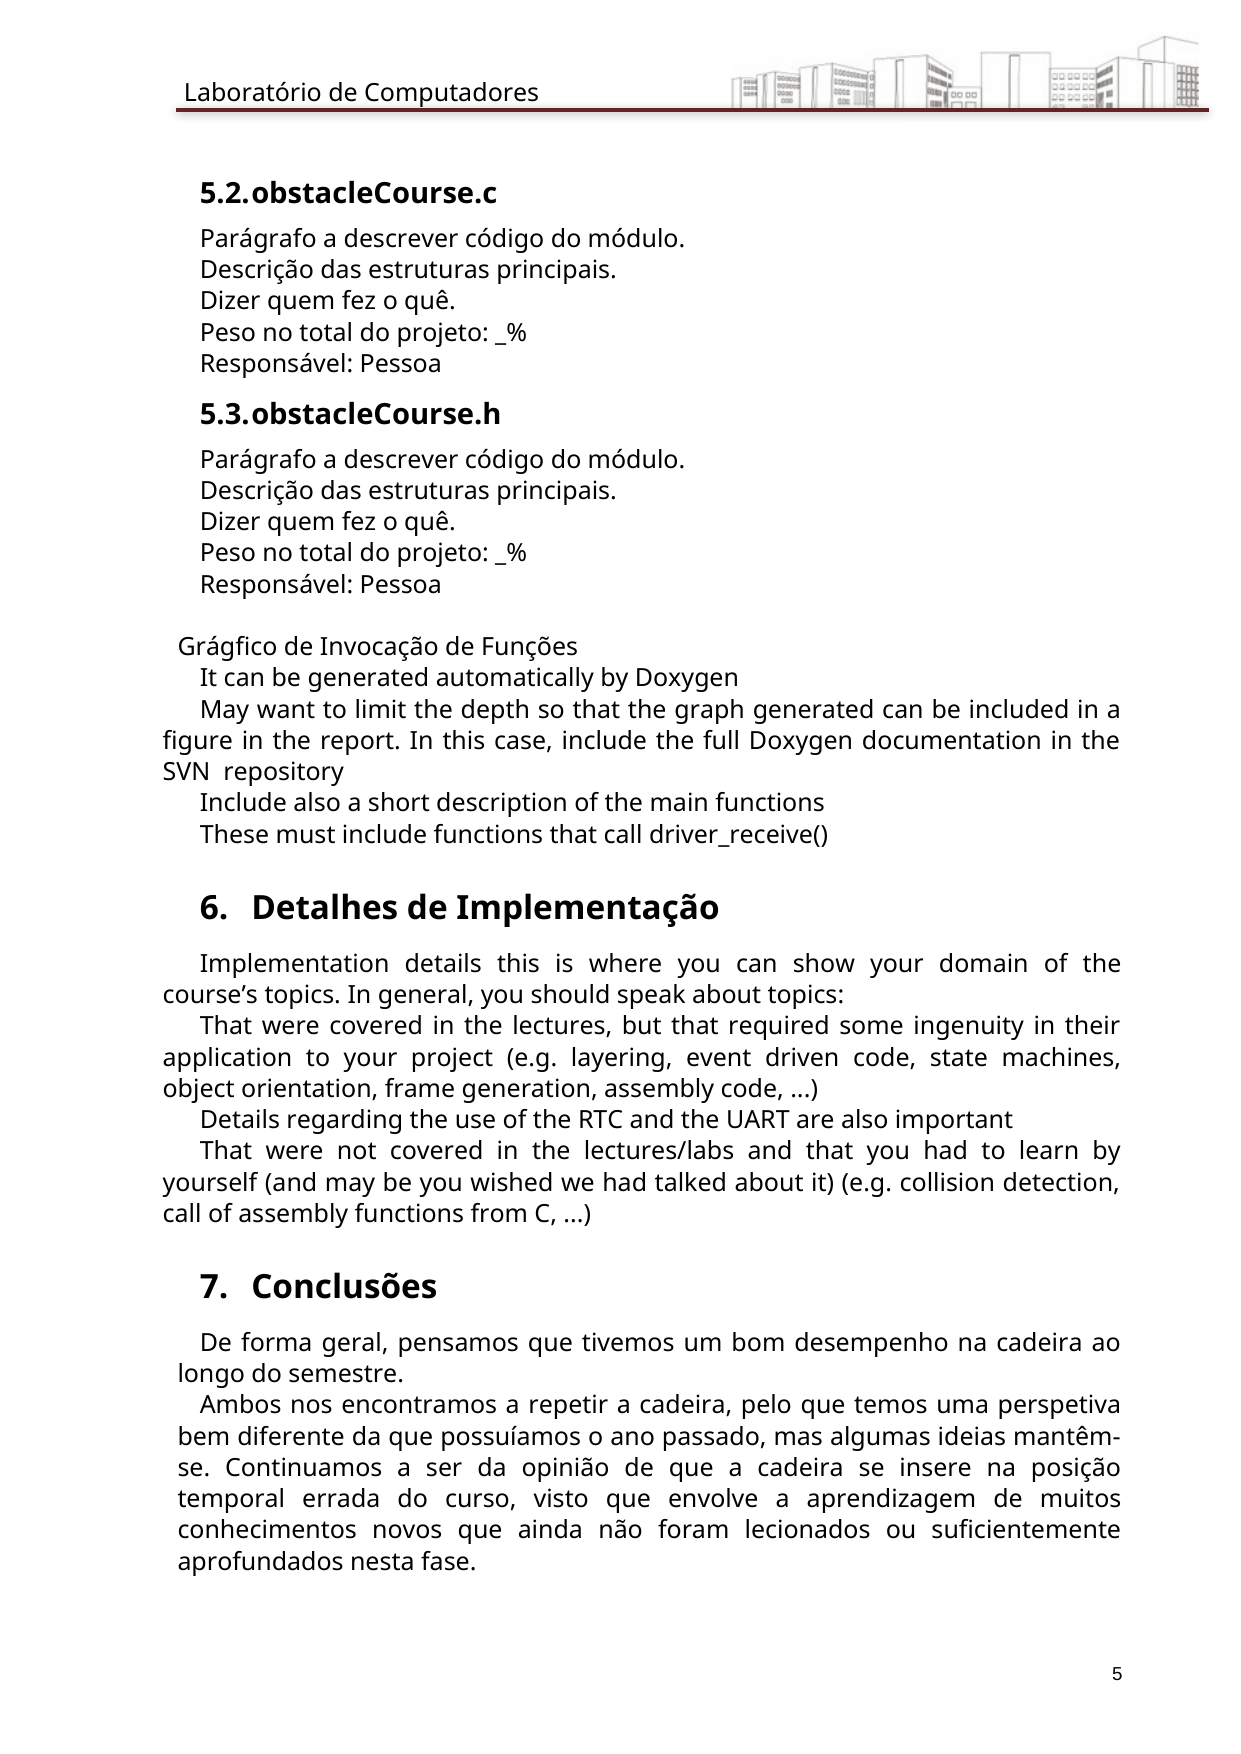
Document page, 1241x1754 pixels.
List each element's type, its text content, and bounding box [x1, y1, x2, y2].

text Ambos nos encontramos a repetir a cadeira, pelo que temos uma perspetiva bem diferente da que possuíamos o ano passado, mas algumas ideias mantêm-se. Continuamos a ser da opinião de que a cadeira se insere na posição temporal errada do curso, visto que envolve a aprendizagem de muitos conhecimentos novos que ainda não foram lecionados ou suficientemente aprofundados nesta fase. [177, 1389, 1122, 1576]
text May want to limit the depth so that the graph generated can be included in a figure in the report. In this case, include the full Doxygen documentation in the SVN repository [162, 693, 1122, 787]
text Responsável: Pessoa [162, 347, 1122, 378]
picture [729, 31, 1199, 108]
text Descrição das estruturas principais. [162, 474, 1122, 506]
text Parágrafo a descrever código do módulo. [162, 443, 1122, 474]
text De forma geral, pensamos que tivemos um bom desempenho na cadeira ao longo do semestre. [177, 1326, 1122, 1389]
text Implementation details this is where you can show your domain of the course’s topics. In general, you should speak about topics: [162, 947, 1122, 1010]
text Include also a short description of the main functions [162, 787, 1122, 818]
text That were not covered in the lectures/labs and that you had to learn by yourself (and may be you wished we had talked about it) (e.g. collision detection, call of assembly functions from C, ...) [162, 1135, 1122, 1228]
text Descrição das estruturas principais. [162, 253, 1122, 285]
text Details regarding the use of the RTC and the UART are also important [162, 1103, 1122, 1135]
subtitle Conclusões [162, 1270, 1122, 1306]
subtitle Detalhes de Implementação [162, 891, 1122, 926]
text These must include functions that call driver_receive() [162, 818, 1122, 849]
text It can be generated automatically by Doxygen [162, 662, 1122, 693]
text Parágrafo a descrever código do módulo. [162, 222, 1122, 253]
text That were covered in the lectures, but that required some ingenuity in their application to your project (e.g. layering, event driven code, state machines, object orientation, frame generation, assembly code, ...) [162, 1010, 1122, 1103]
subtitle obstacleCourse.h [162, 399, 1122, 431]
text Peso no total do projeto: _% [162, 316, 1122, 347]
text Peso no total do projeto: _% [162, 537, 1122, 568]
text Grágfico de Invocação de Funções [177, 631, 1122, 662]
subtitle obstacleCourse.c [162, 178, 1122, 210]
text Dizer quem fez o quê. [162, 285, 1122, 316]
text Dizer quem fez o quê. [162, 506, 1122, 537]
text Responsável: Pessoa [162, 568, 1122, 599]
